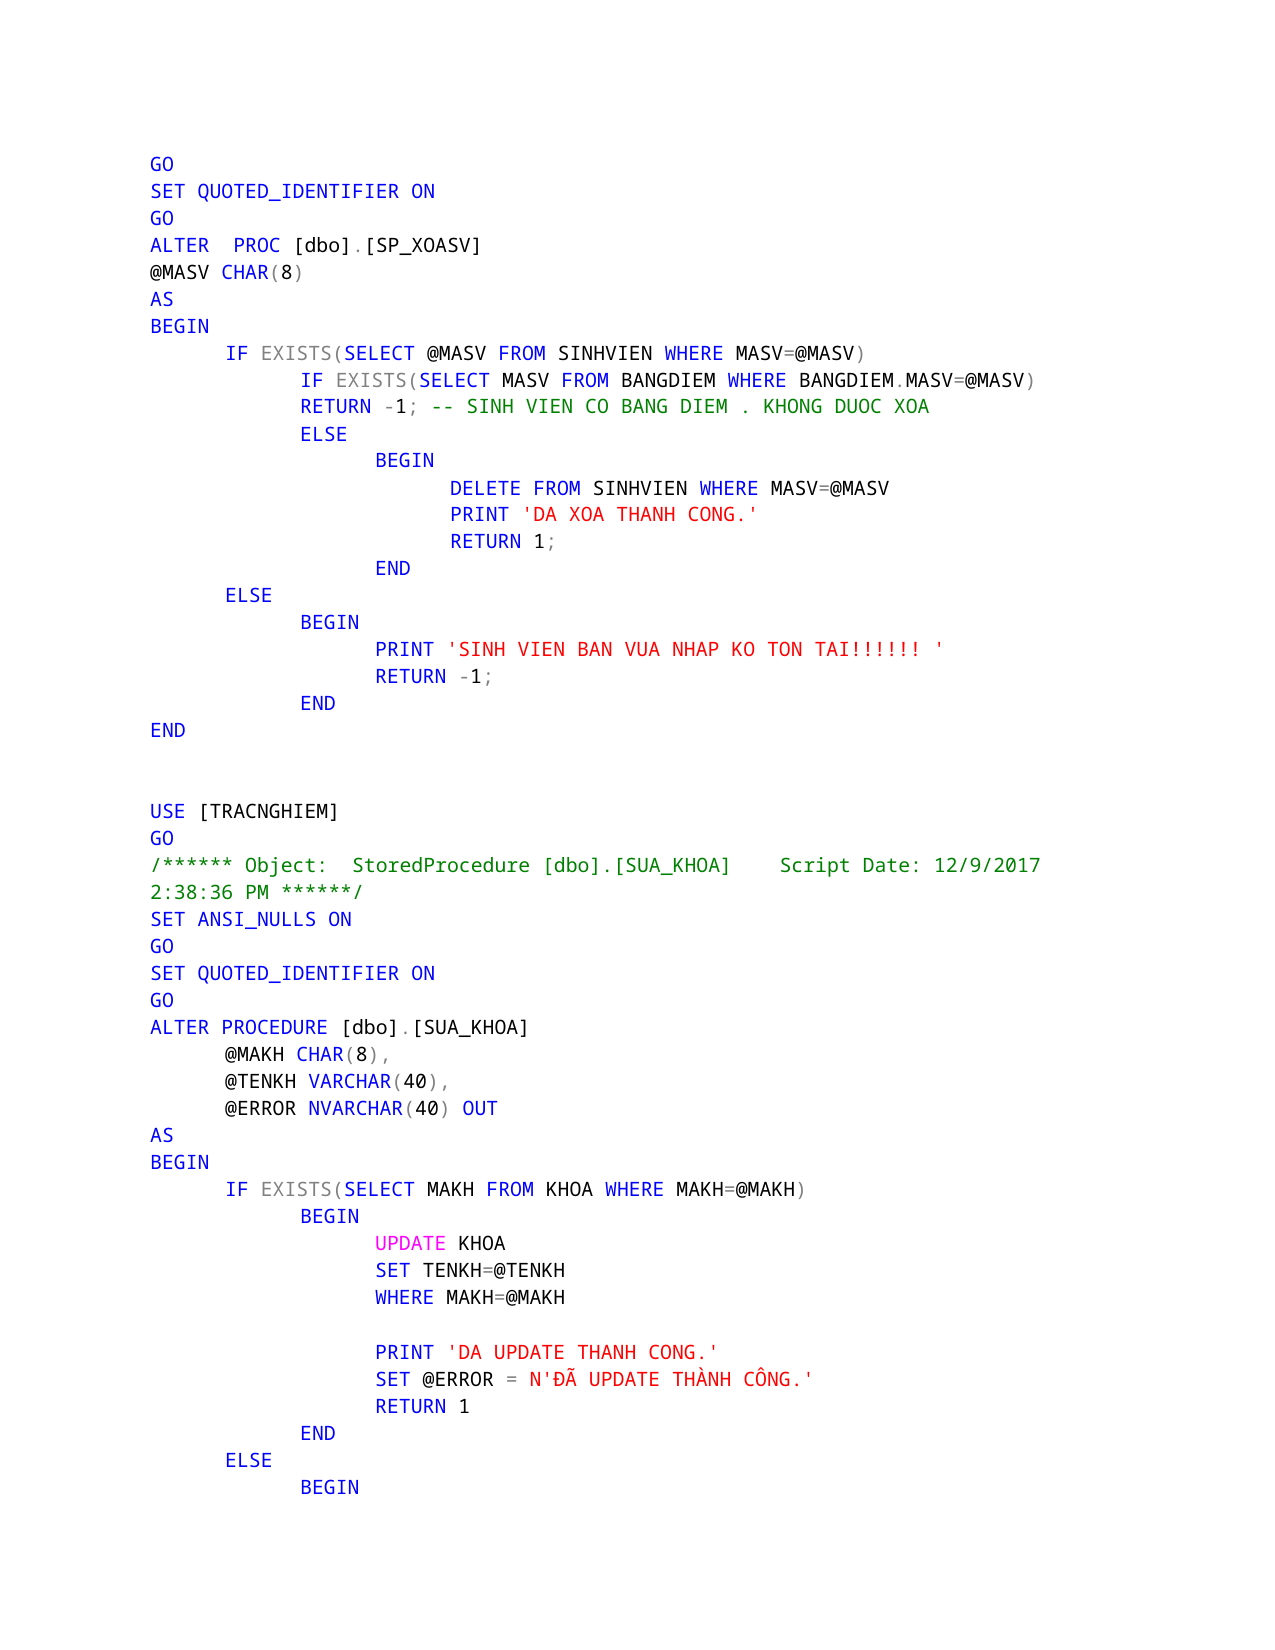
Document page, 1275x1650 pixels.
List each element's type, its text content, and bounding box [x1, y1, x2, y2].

text BEGIN [150, 447, 1125, 474]
text /****** Object: StoredProcedure [dbo].[SUA_KHOA] Script Date: 12/9/2017 2:38:36 PM ******/ [150, 851, 1125, 905]
text @TENKH VARCHAR(40), [150, 1067, 1125, 1094]
text END [150, 717, 1125, 743]
text RETURN 1 [150, 1392, 1125, 1419]
text BEGIN [150, 1473, 1125, 1500]
text USE [TRACNGHIEM] [150, 797, 1125, 824]
text BEGIN [150, 312, 1125, 339]
text ELSE [150, 1446, 1125, 1473]
text END [150, 555, 1125, 582]
text IF EXISTS(SELECT @MASV FROM SINHVIEN WHERE MASV=@MASV) [150, 339, 1125, 366]
text AS [150, 285, 1125, 312]
text SET TENKH=@TENKH [150, 1256, 1125, 1283]
text GO [150, 986, 1125, 1013]
text SET @ERROR = N'ĐÃ UPDATE THÀNH CÔNG.' [150, 1365, 1125, 1392]
text SET QUOTED_IDENTIFIER ON [150, 959, 1125, 986]
text BEGIN [150, 609, 1125, 636]
text RETURN -1; -- SINH VIEN CO BANG DIEM . KHONG DUOC XOA [150, 393, 1125, 420]
text WHERE MAKH=@MAKH [150, 1283, 1125, 1310]
text GO [150, 824, 1125, 851]
text RETURN 1; [150, 528, 1125, 555]
text @ERROR NVARCHAR(40) OUT [150, 1094, 1125, 1121]
text BEGIN [150, 1202, 1125, 1229]
text PRINT 'DA UPDATE THANH CONG.' [150, 1338, 1125, 1365]
text SET ANSI_NULLS ON [150, 905, 1125, 932]
text ALTER PROC [dbo].[SP_XOASV] [150, 231, 1125, 258]
text AS [150, 1121, 1125, 1148]
text IF EXISTS(SELECT MASV FROM BANGDIEM WHERE BANGDIEM.MASV=@MASV) [150, 366, 1125, 393]
text ALTER PROCEDURE [dbo].[SUA_KHOA] [150, 1013, 1125, 1040]
text IF EXISTS(SELECT MAKH FROM KHOA WHERE MAKH=@MAKH) [150, 1175, 1125, 1202]
text @MAKH CHAR(8), [150, 1040, 1125, 1067]
text UPDATE KHOA [150, 1229, 1125, 1256]
text GO [150, 932, 1125, 959]
text DELETE FROM SINHVIEN WHERE MASV=@MASV [150, 474, 1125, 501]
text SET QUOTED_IDENTIFIER ON [150, 177, 1125, 204]
text @MASV CHAR(8) [150, 258, 1125, 285]
text GO [150, 204, 1125, 231]
text GO [150, 150, 1125, 177]
text END [150, 689, 1125, 717]
text RETURN -1; [150, 663, 1125, 689]
text ELSE [150, 420, 1125, 447]
text PRINT 'DA XOA THANH CONG.' [150, 501, 1125, 528]
text PRINT 'SINH VIEN BAN VUA NHAP KO TON TAI!!!!!! ' [150, 636, 1125, 663]
text BEGIN [150, 1148, 1125, 1175]
text ELSE [150, 582, 1125, 609]
text END [150, 1419, 1125, 1446]
